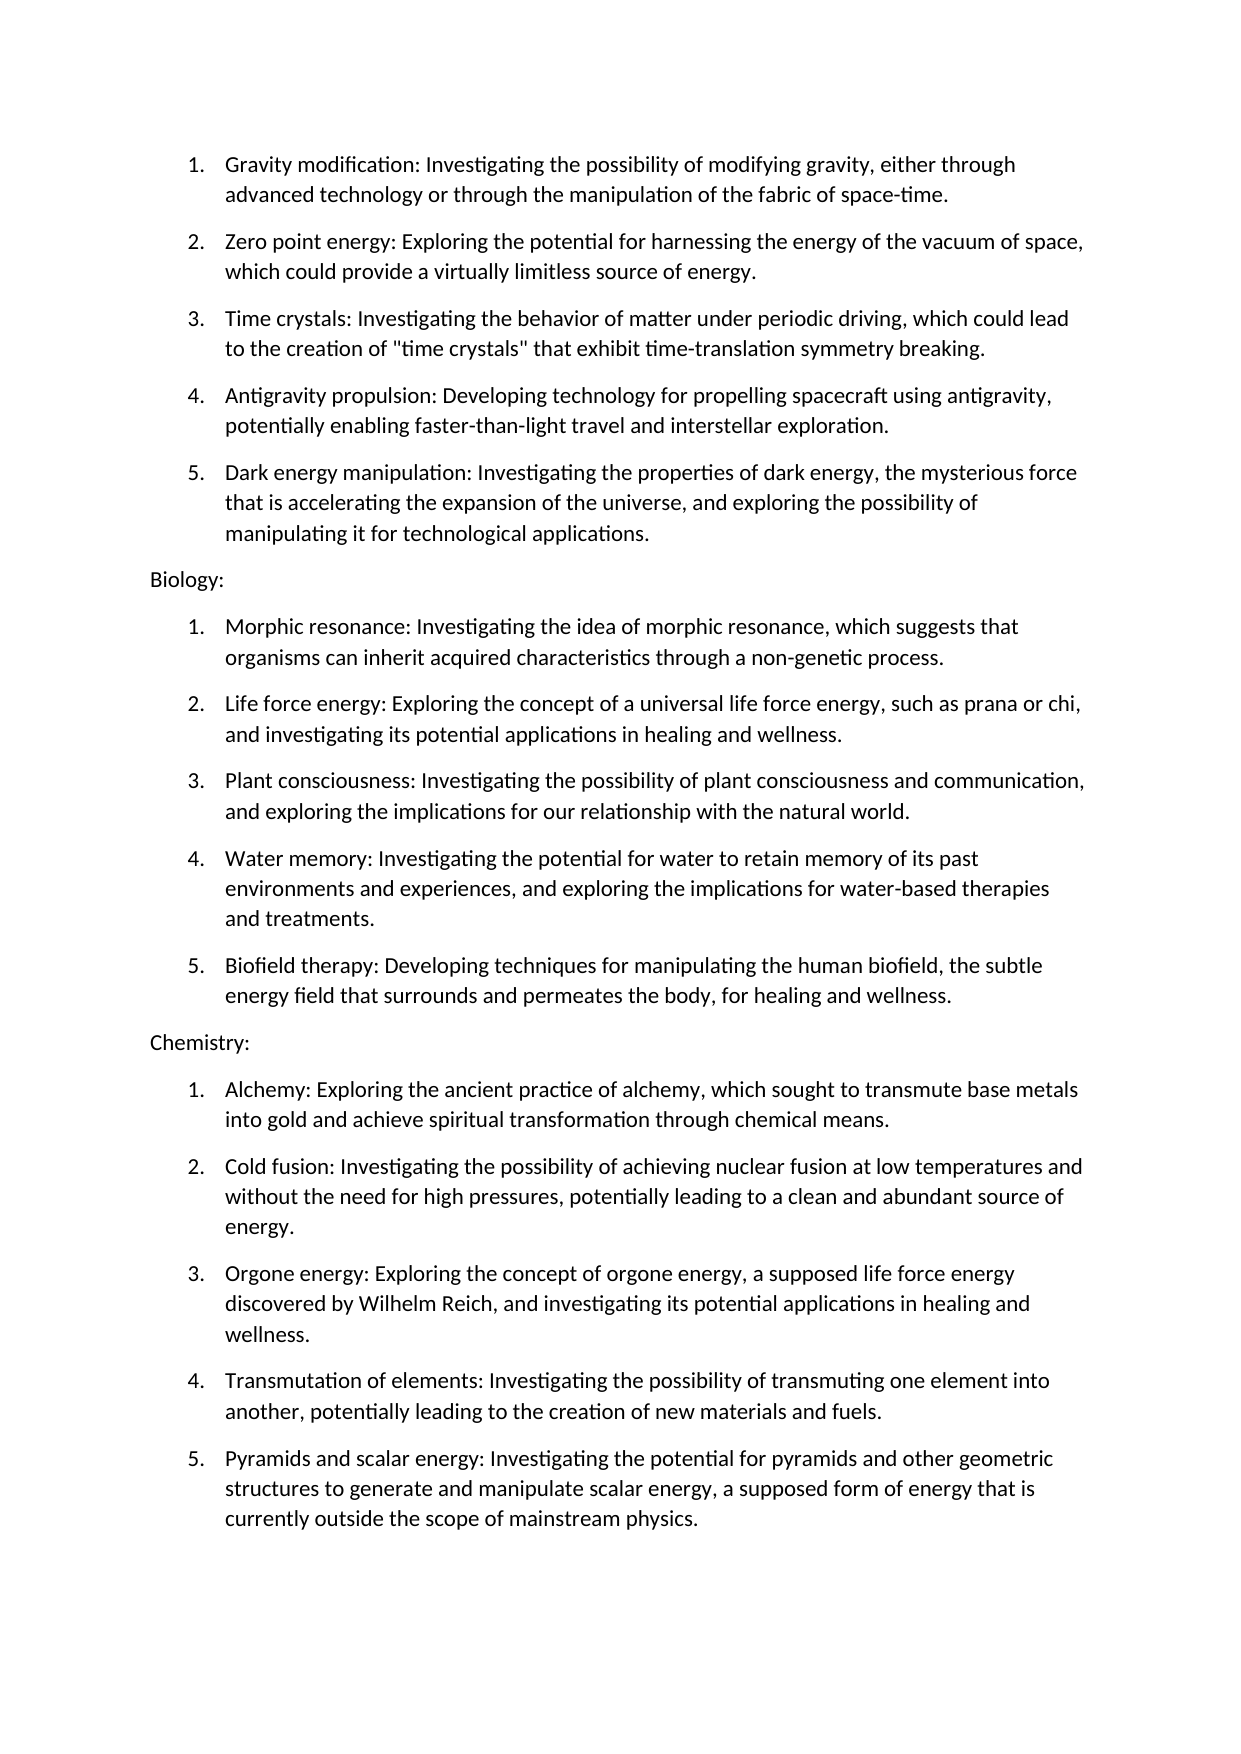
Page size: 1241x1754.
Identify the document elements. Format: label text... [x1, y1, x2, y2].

list Life force energy: Exploring the concept of a universal life force energy, such as prana or chi, and investigating its potential applications in healing and wellness. [187, 689, 1090, 748]
list Gravity modification: Investigating the possibility of modifying gravity, either through advanced technology or through the manipulation of the fabric of space-time. [187, 150, 1090, 208]
list Biofield therapy: Developing techniques for manipulating the human biofield, the subtle energy field that surrounds and permeates the body, for healing and wellness. [187, 951, 1090, 1009]
list Morphic resonance: Investigating the idea of morphic resonance, which suggests that organisms can inherit acquired characteristics through a non-genetic process. [187, 612, 1090, 671]
list Antigravity propulsion: Developing technology for propelling spacecraft using antigravity, potentially enabling faster-than-light travel and interstellar exploration. [187, 381, 1090, 439]
list Zero point energy: Exploring the potential for harnessing the energy of the vacuum of space, which could provide a virtually limitless source of energy. [187, 227, 1090, 285]
list Pyramids and scalar energy: Investigating the potential for pyramids and other geometric structures to generate and manipulate scalar energy, a supposed form of energy that is currently outside the scope of mainstream physics. [187, 1444, 1090, 1532]
list Transmutation of elements: Investigating the possibility of transmuting one element into another, potentially leading to the creation of new materials and fuels. [187, 1367, 1090, 1425]
list Water memory: Investigating the potential for water to retain memory of its past environments and experiences, and exploring the implications for water-based therapies and treatments. [187, 844, 1090, 932]
list Alchemy: Exploring the ancient practice of alchemy, which sought to transmute base metals into gold and achieve spiritual transformation through chemical means. [187, 1075, 1090, 1133]
text Biology: [150, 566, 1090, 594]
text Chemistry: [150, 1028, 1090, 1056]
list Dark energy manipulation: Investigating the properties of dark energy, the mysterious force that is accelerating the expansion of the universe, and exploring the possibility of manipulating it for technological applications. [187, 458, 1090, 547]
list Orgone energy: Exploring the concept of orgone energy, a supposed life force energy discovered by Wilhelm Reich, and investigating its potential applications in healing and wellness. [187, 1259, 1090, 1348]
list Time crystals: Investigating the behavior of matter under periodic driving, which could lead to the creation of "time crystals" that exhibit time-translation symmetry breaking. [187, 304, 1090, 362]
list Cold fusion: Investigating the possibility of achieving nuclear fusion at low temperatures and without the need for high pressures, potentially leading to a clean and abundant source of energy. [187, 1152, 1090, 1241]
list Plant consciousness: Investigating the possibility of plant consciousness and communication, and exploring the implications for our relationship with the natural world. [187, 767, 1090, 825]
